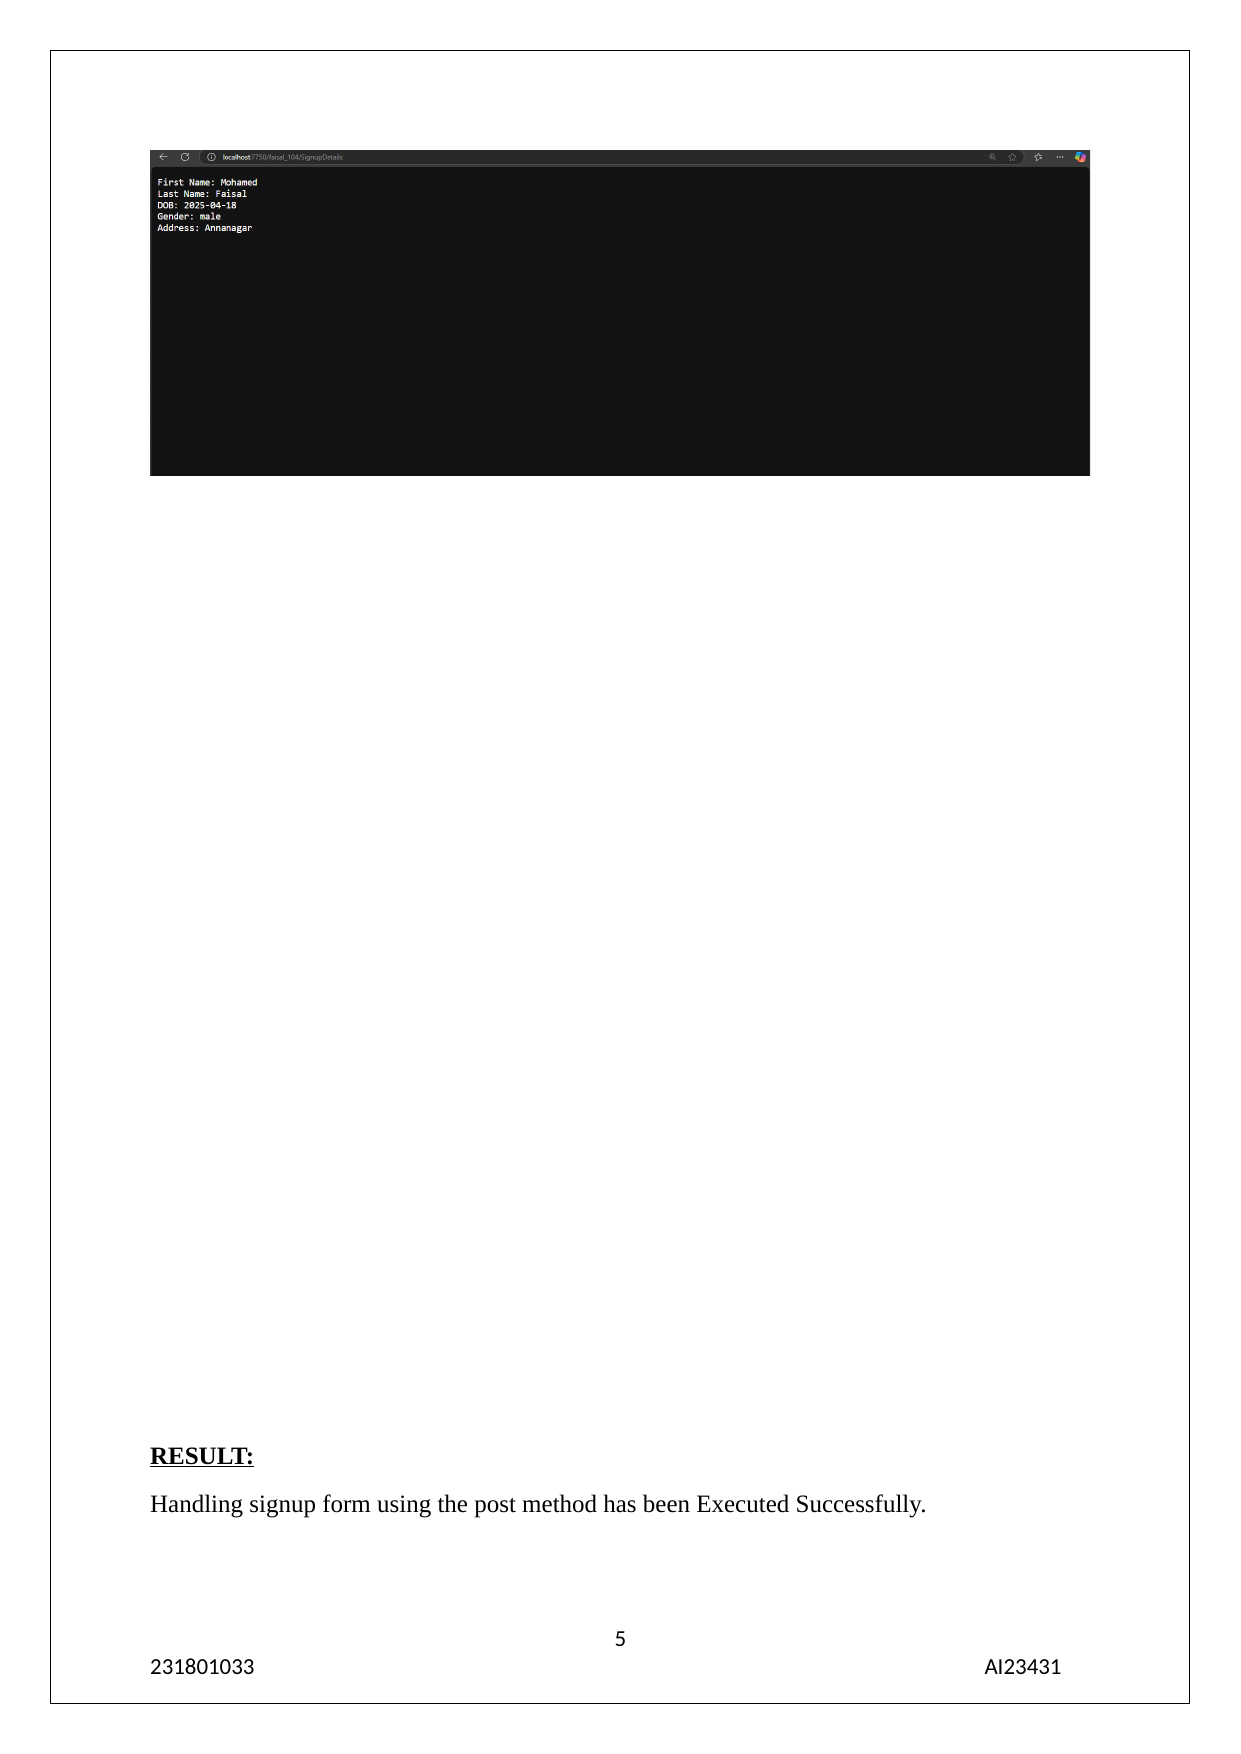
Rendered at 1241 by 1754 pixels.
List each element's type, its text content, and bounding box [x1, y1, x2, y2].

text RESULT: [150, 1441, 1090, 1470]
picture [150, 150, 1091, 476]
text Handling signup form using the post method has been Executed Successfully. [150, 1489, 1090, 1517]
